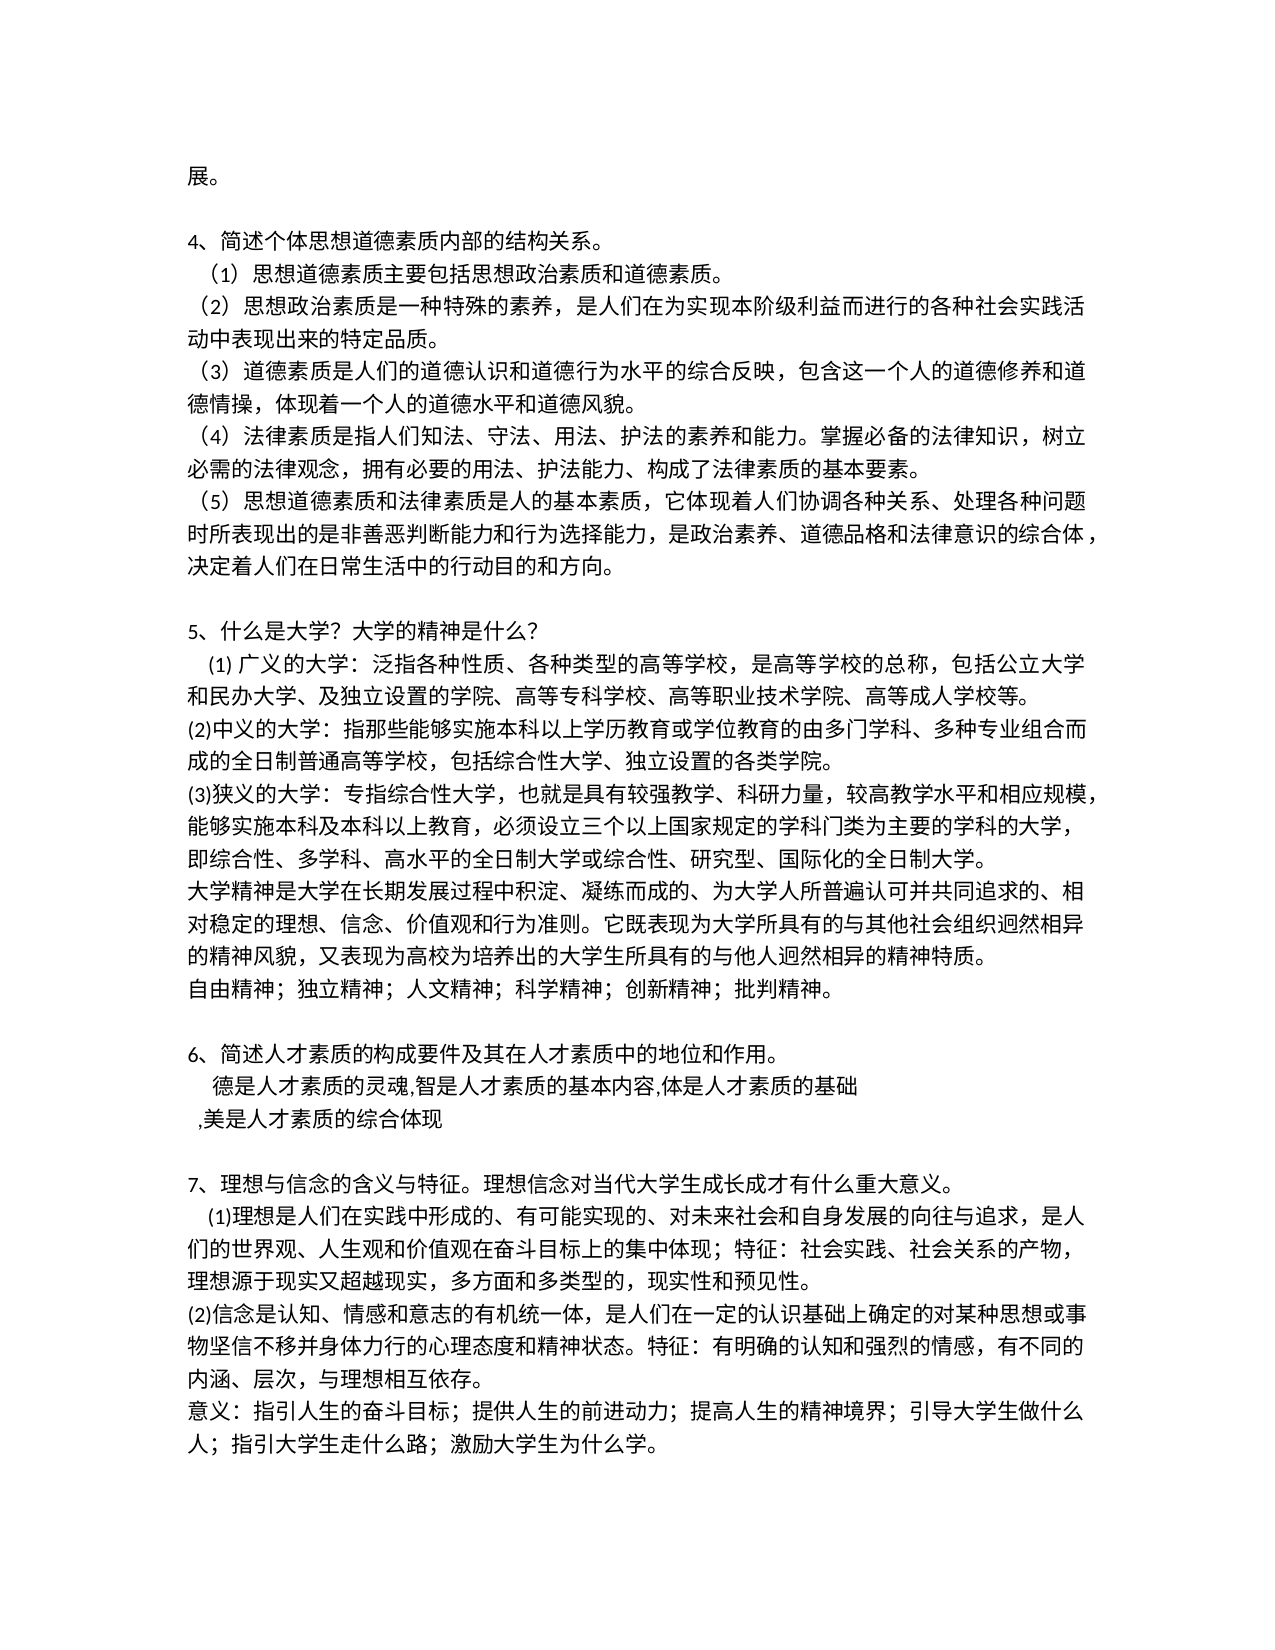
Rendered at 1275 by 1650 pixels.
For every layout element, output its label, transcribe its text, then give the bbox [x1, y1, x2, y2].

text (2)信念是认知、情感和意志的有机统一体，是人们在一定的认识基础上确定的对某种思想或事物坚信不移并身体力行的心理态度和精神状态。特征：有明确的认知和强烈的情感，有不同的内涵、层次，与理想相互依存。 [187, 1296, 1087, 1394]
text (1)理想是人们在实践中形成的、有可能实现的、对未来社会和自身发展的向往与追求，是人们的世界观、人生观和价值观在奋斗目标上的集中体现；特征：社会实践、社会关系的产物，理想源于现实又超越现实，多方面和多类型的，现实性和预见性。 [187, 1199, 1087, 1296]
text （4）法律素质是指人们知法、守法、用法、护法的素养和能力。掌握必备的法律知识，树立必需的法律观念，拥有必要的用法、护法能力、构成了法律素质的基本要素。 [187, 419, 1087, 484]
text 大学精神是大学在长期发展过程中积淀、凝练而成的、为大学人所普遍认可并共同追求的、相对稳定的理想、信念、价值观和行为准则。它既表现为大学所具有的与其他社会组织迥然相异的精神风貌，又表现为高校为培养出的大学生所具有的与他人迥然相异的精神特质。 [187, 874, 1087, 971]
text （5）思想道德素质和法律素质是人的基本素质，它体现着人们协调各种关系、处理各种问题时所表现出的是非善恶判断能力和行为选择能力，是政治素养、道德品格和法律意识的综合体，决定着人们在日常生活中的行动目的和方向。 [187, 484, 1087, 581]
text 5、什么是大学？大学的精神是什么？ [187, 614, 1087, 646]
text ,美是人才素质的综合体现 [187, 1101, 1087, 1134]
text 6、简述人才素质的构成要件及其在人才素质中的地位和作用。 [187, 1036, 1087, 1069]
text (3)狭义的大学：专指综合性大学，也就是具有较强教学、科研力量，较高教学水平和相应规模，能够实施本科及本科以上教育，必须设立三个以上国家规定的学科门类为主要的学科的大学，即综合性、多学科、高水平的全日制大学或综合性、研究型、国际化的全日制大学。 [187, 776, 1087, 874]
text 7、理想与信念的含义与特征。理想信念对当代大学生成长成才有什么重大意义。 [187, 1166, 1087, 1199]
text 自由精神；独立精神；人文精神；科学精神；创新精神；批判精神。 [187, 971, 1087, 1004]
text 意义：指引人生的奋斗目标；提供人生的前进动力；提高人生的精神境界；引导大学生做什么人；指引大学生走什么路；激励大学生为什么学。 [187, 1394, 1087, 1459]
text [187, 159, 1087, 191]
text （1）思想道德素质主要包括思想政治素质和道德素质。 [187, 256, 1087, 289]
text (2)中义的大学：指那些能够实施本科以上学历教育或学位教育的由多门学科、多种专业组合而成的全日制普通高等学校，包括综合性大学、独立设置的各类学院。 [187, 711, 1087, 776]
text 德是人才素质的灵魂,智是人才素质的基本内容,体是人才素质的基础 [187, 1069, 1087, 1101]
text (1) 广义的大学：泛指各种性质、各种类型的高等学校，是高等学校的总称，包括公立大学和民办大学、及独立设置的学院、高等专科学校、高等职业技术学院、高等成人学校等。 [187, 646, 1087, 711]
text （3）道德素质是人们的道德认识和道德行为水平的综合反映，包含这一个人的道德修养和道德情操，体现着一个人的道德水平和道德风貌。 [187, 354, 1087, 419]
text 4、简述个体思想道德素质内部的结构关系。 [187, 224, 1087, 256]
text （2）思想政治素质是一种特殊的素养，是人们在为实现本阶级利益而进行的各种社会实践活动中表现出来的特定品质。 [187, 289, 1087, 354]
